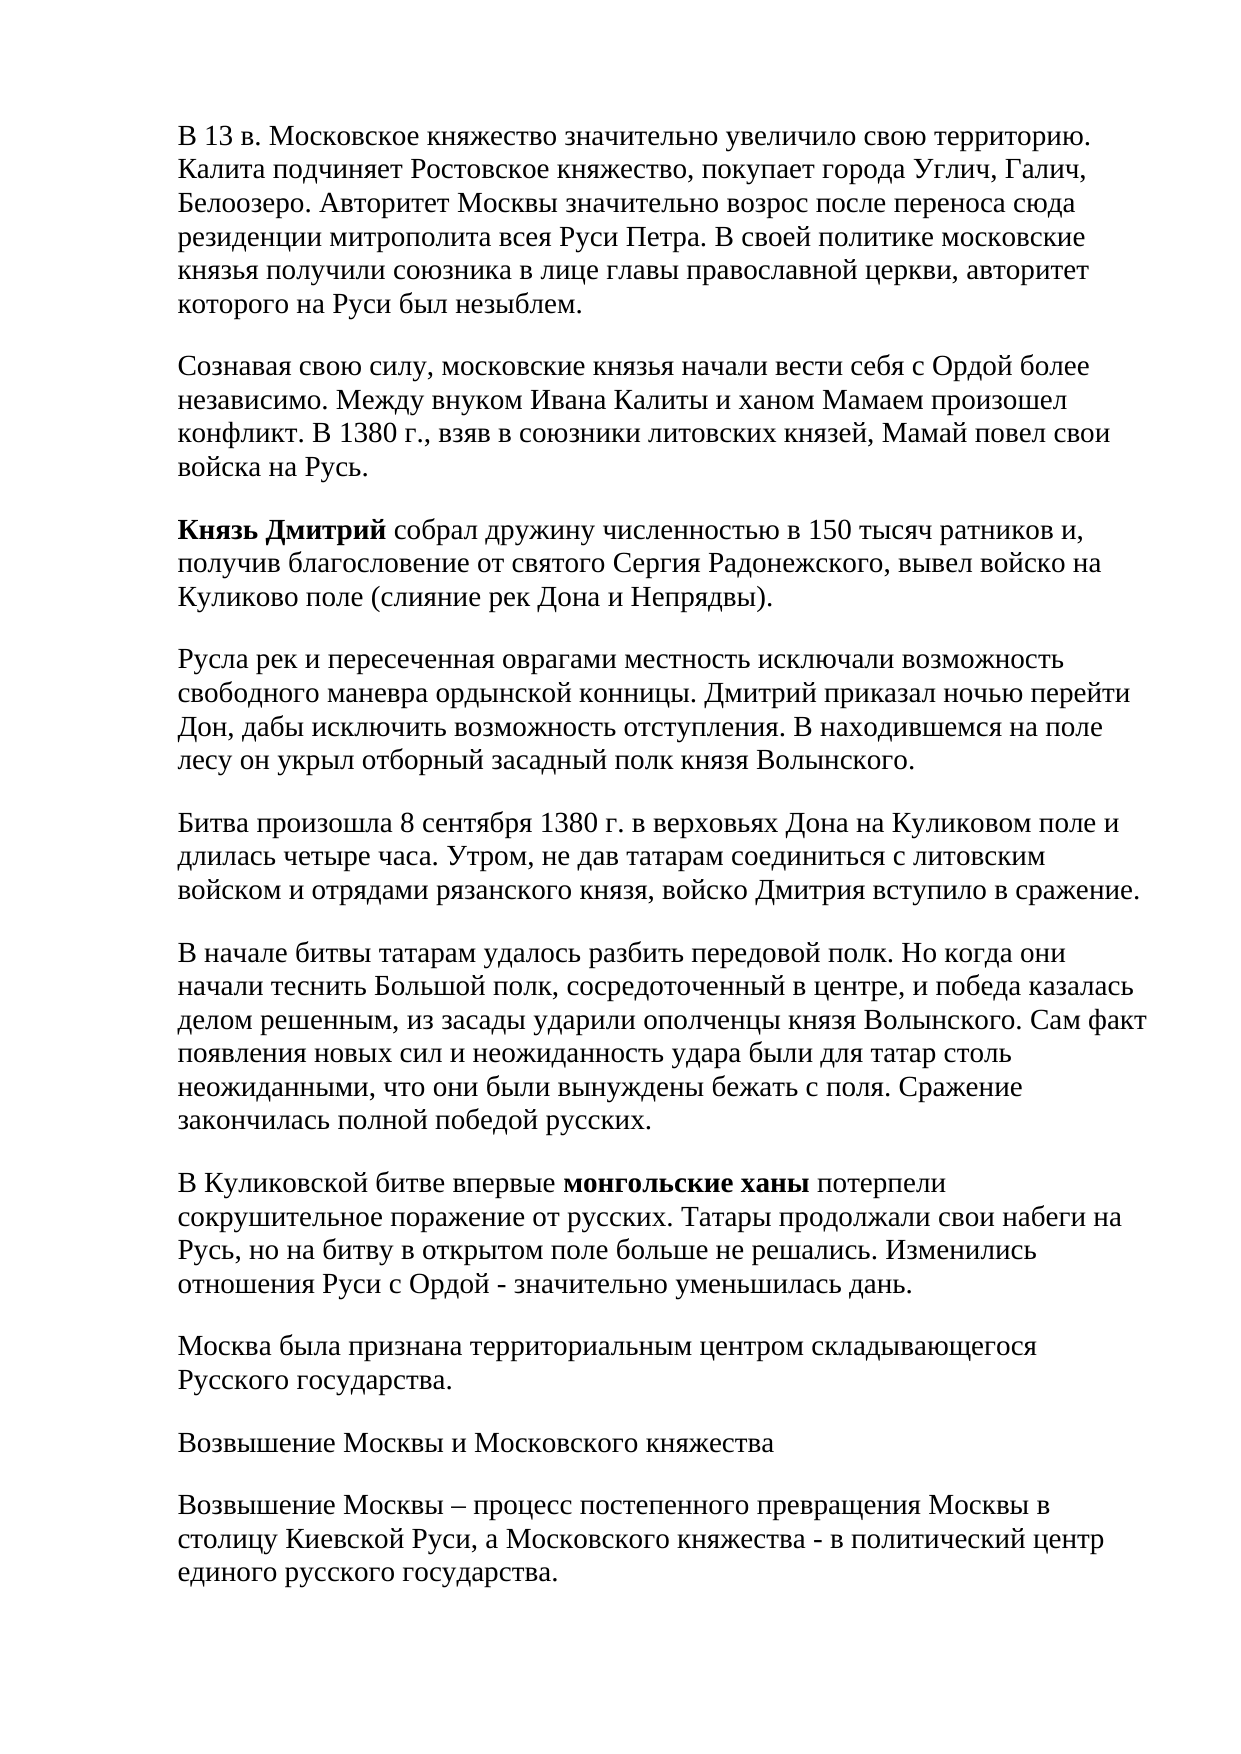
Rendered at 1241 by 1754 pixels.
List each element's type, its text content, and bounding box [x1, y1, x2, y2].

text Битва произошла 8 сентября 1380 г. в верховьях Дона на Куликовом поле и длилась четыре часа. Утром, не дав татарам соединиться с литовским войском и отрядами рязанского князя, войско Дмитрия вступило в сражение. [177, 805, 1152, 906]
text Русла рек и пересеченная оврагами местность исключали возможность свободного маневра ордынской конницы. Дмитрий приказал ночью перейти Дон, дабы исключить возможность отступления. В находившемся на поле лесу он укрыл отборный засадный полк князя Волынского. [177, 642, 1152, 776]
text Москва была признана территориальным центром складывающегося Русского государства. [177, 1328, 1152, 1396]
text Возвышение Москвы и Московского княжества [177, 1425, 1152, 1458]
text В начале битвы татарам удалось разбить передовой полк. Но когда они начали теснить Большой полк, сосредоточенный в центре, и победа казалась делом решенным, из засады ударили ополченцы князя Волынского. Сам факт появления новых сил и неожиданность удара были для татар столь неожиданными, что они были вынуждены бежать с поля. Сражение закончилась полной победой русских. [177, 935, 1152, 1136]
text В Куликовской битве впервые монгольские ханы потерпели сокрушительное поражение от русских. Татары продолжали свои набеги на Русь, но на битву в открытом поле больше не решались. Изменились отношения Руси с Ордой - значительно уменьшилась дань. [177, 1165, 1152, 1299]
text В 13 в. Московское княжество значительно увеличило свою территорию. Калита подчиняет Ростовское княжество, покупает города Углич, Галич, Белоозеро. Авторитет Москвы значительно возрос после переноса сюда резиденции митрополита всея Руси Петра. В своей политике московские князья получили союзника в лице главы православной церкви, авторитет которого на Руси был незыблем. [177, 118, 1152, 319]
text Князь Дмитрий собрал дружину численностью в 150 тысяч ратников и, получив благословение от святого Сергия Радонежского, вывел войско на Куликово поле (слияние рек Дона и Непрядвы). [177, 512, 1152, 612]
text Возвышение Москвы – процесс постепенного превращения Москвы в столицу Киевской Руси, а Московского княжества - в политический центр единого русского государства. [177, 1487, 1152, 1588]
text Сознавая свою силу, московские князья начали вести себя с Ордой более независимо. Между внуком Ивана Калиты и ханом Мамаем произошел конфликт. В 1380 г., взяв в союзники литовских князей, Мамай повел свои войска на Русь. [177, 348, 1152, 483]
